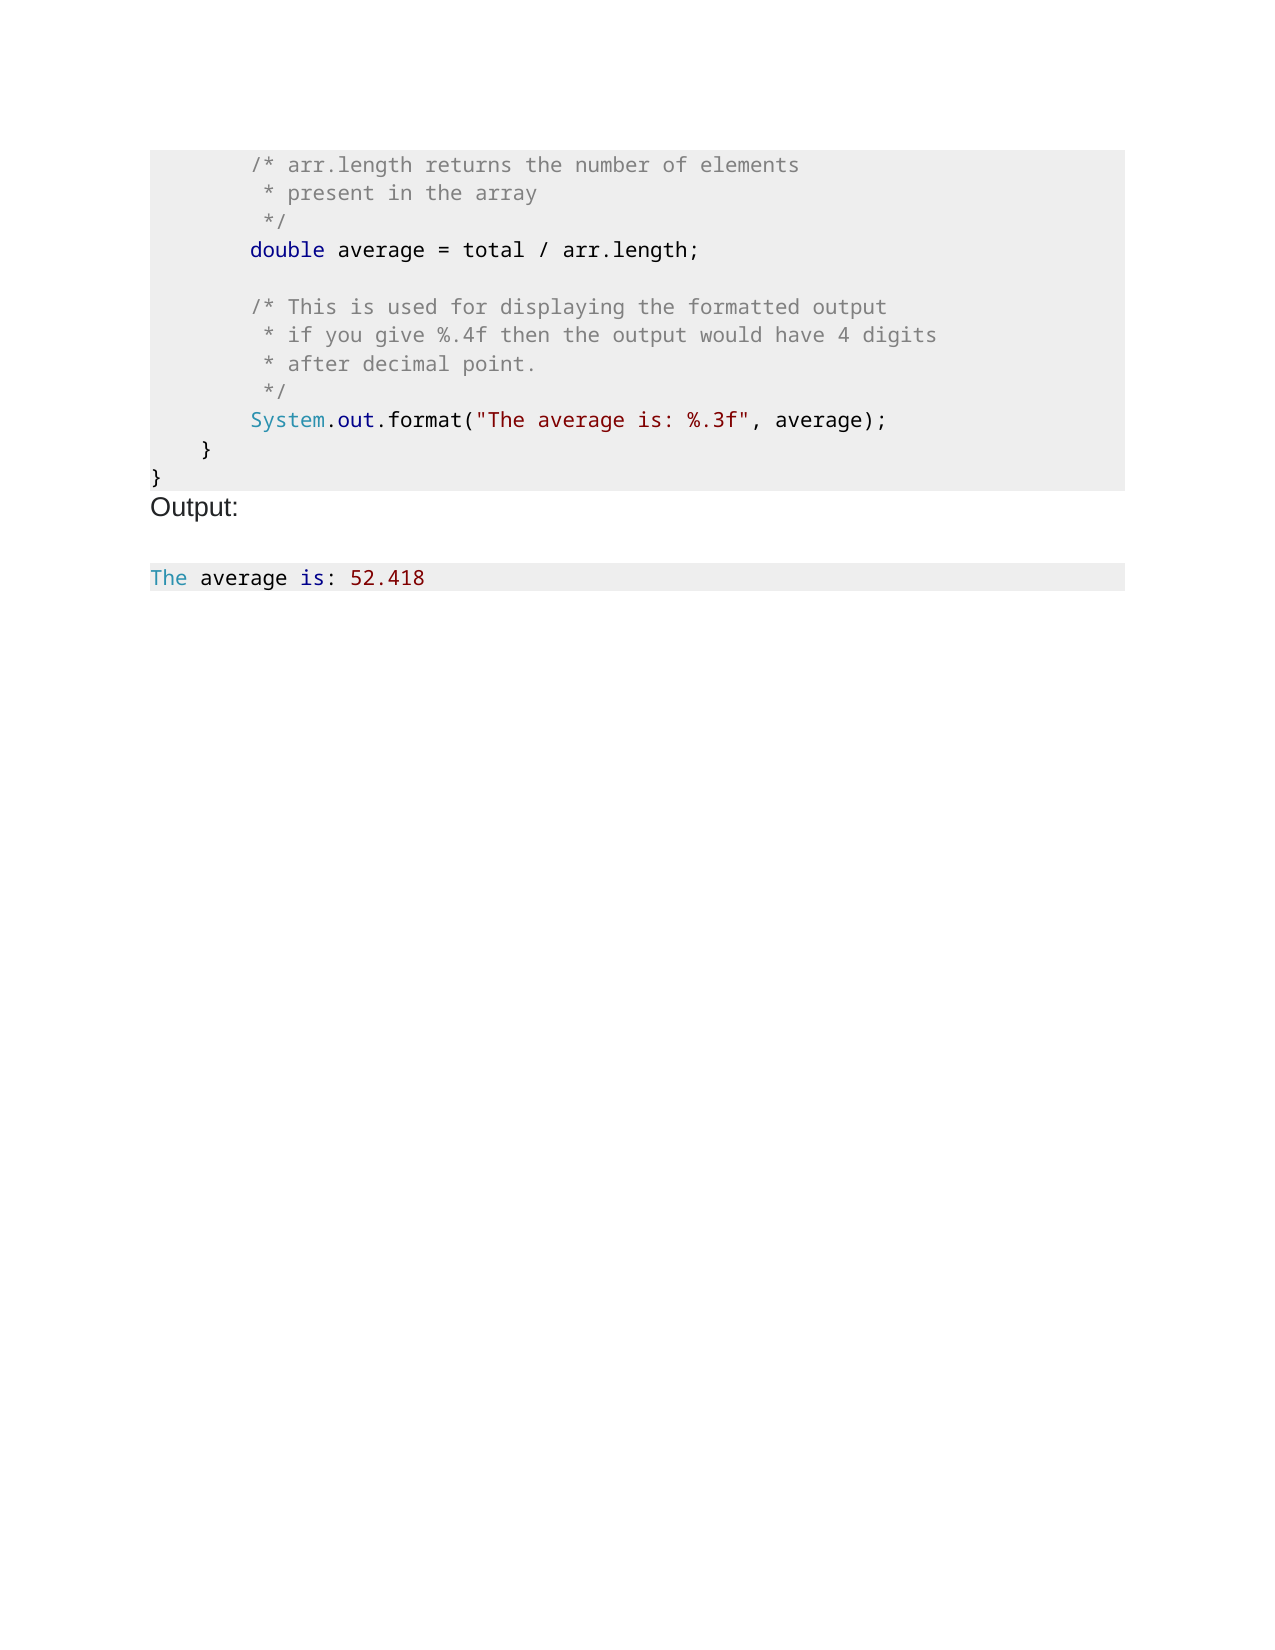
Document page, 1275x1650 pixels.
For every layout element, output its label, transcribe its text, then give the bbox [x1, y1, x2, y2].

text * present in the array [150, 178, 1125, 207]
text } [150, 462, 1125, 491]
text */ [150, 207, 1125, 235]
text * if you give %.4f then the output would have 4 digits [150, 320, 1125, 349]
text /* This is used for displaying the formatted output [150, 292, 1125, 320]
text The average is: 52.418 [150, 563, 1125, 591]
text /* arr.length returns the number of elements [150, 150, 1125, 178]
text System.out.format("The average is: %.3f", average); [150, 406, 1125, 434]
text * after decimal point. [150, 349, 1125, 377]
text double average = total / arr.length; [150, 235, 1125, 264]
text */ [150, 377, 1125, 406]
text Output: [150, 491, 1125, 522]
text } [150, 434, 1125, 462]
